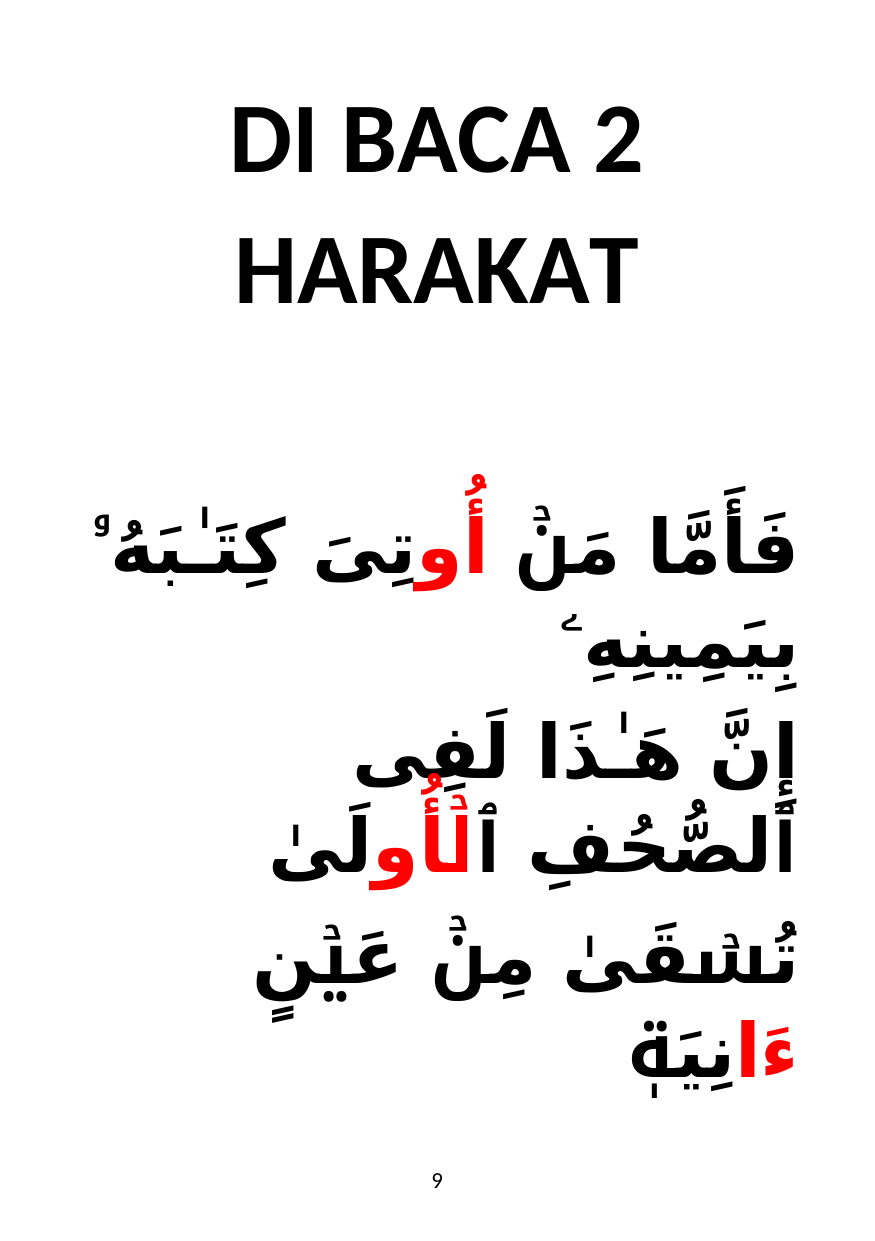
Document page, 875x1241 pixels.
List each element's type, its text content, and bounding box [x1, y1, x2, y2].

text إِنَّ هَـٰذَا لَفِى ٱلصُّحُفِ ٱلۡأُولَىٰ [75, 709, 799, 890]
text DI BACA 2 HARAKAT [75, 75, 799, 329]
text فَأَمَّا مَنۡ أُوتِىَ كِتَـٰبَهُۥ بِيَمِينِهِۦ [75, 504, 799, 685]
text تُسۡقَىٰ مِنۡ عَيۡنٍ ءَانِيَةٖ [75, 914, 799, 1096]
